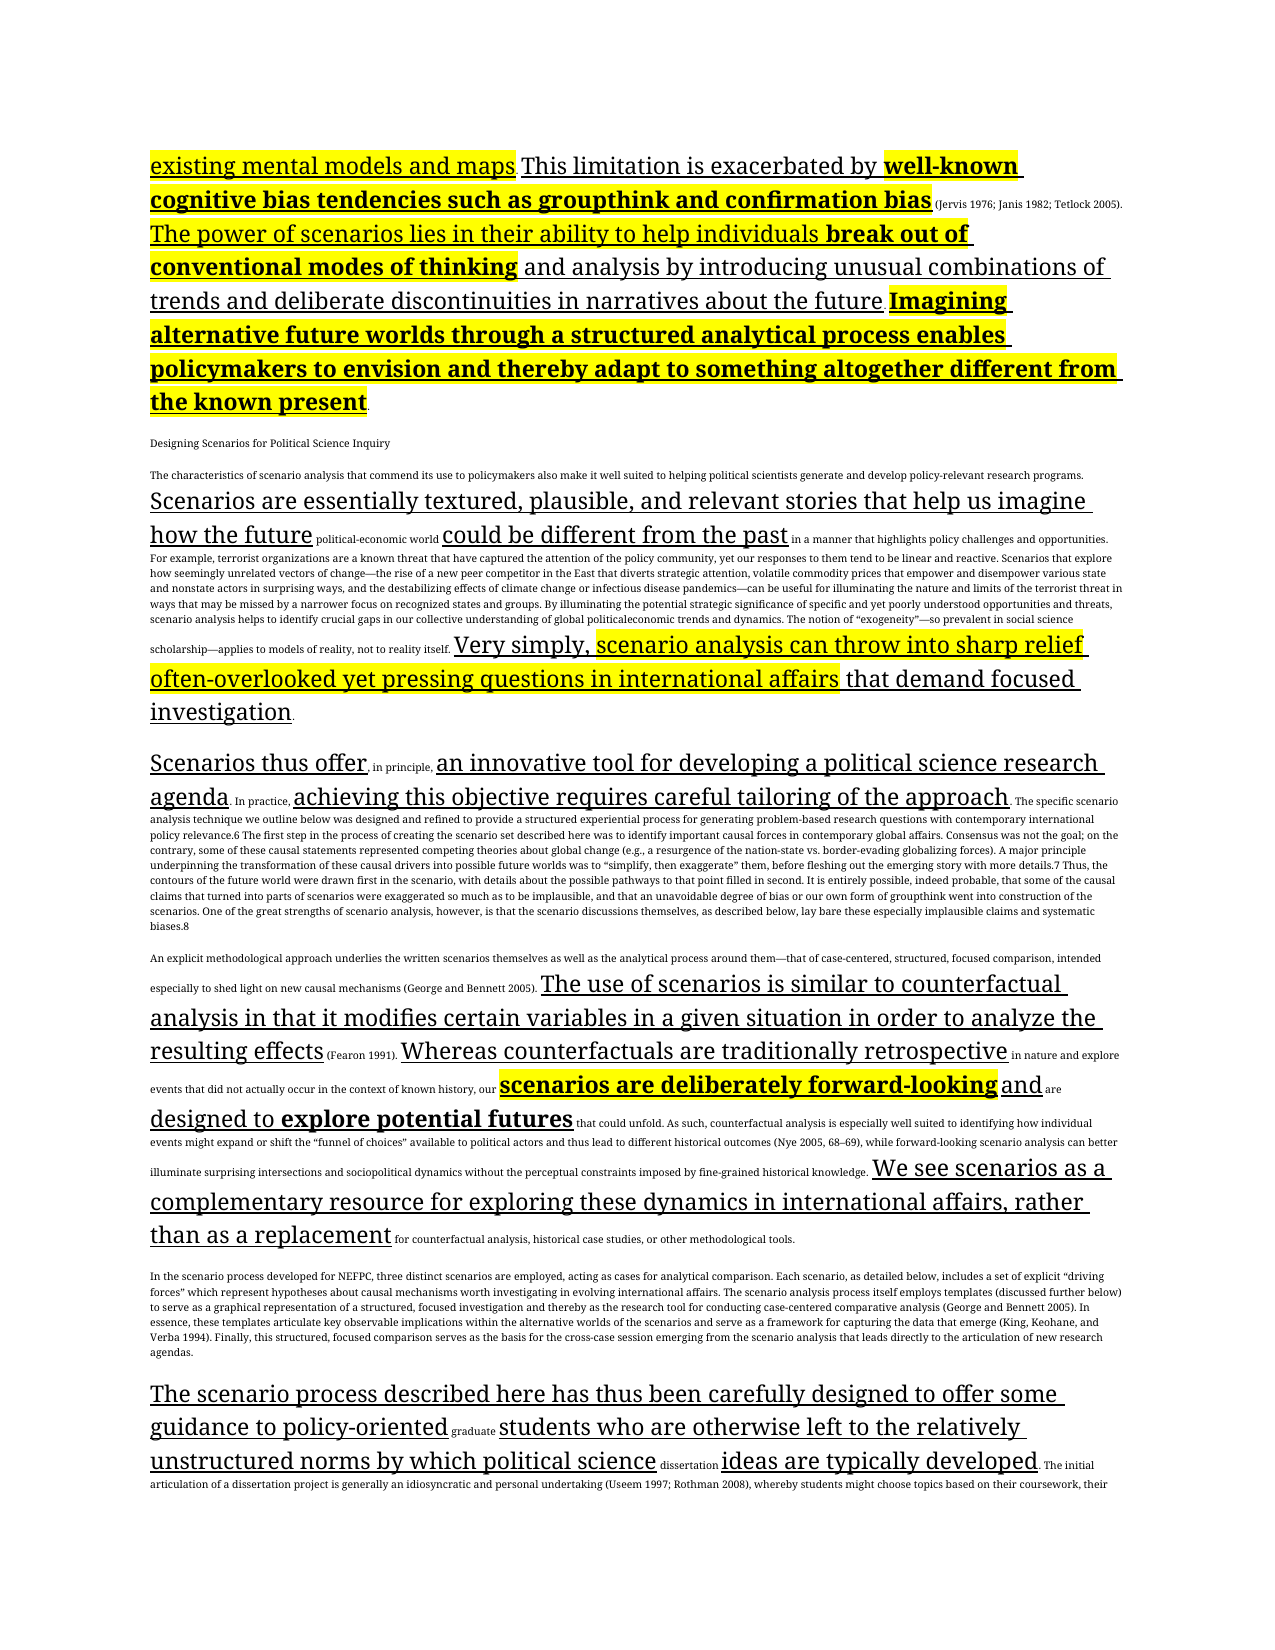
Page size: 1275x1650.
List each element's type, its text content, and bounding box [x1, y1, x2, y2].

text In the scenario process developed for NEFPC, three distinct scenarios are employed, acting as cases for analytical comparison. Each scenario, as detailed below, includes a set of explicit “driving forces” which represent hypotheses about causal mechanisms worth investigating in evolving international affairs. The scenario analysis process itself employs templates (discussed further below) to serve as a graphical representation of a structured, focused investigation and thereby as the research tool for conducting case-centered comparative analysis (George and Bennett 2005). In essence, these templates articulate key observable implications within the alternative worlds of the scenarios and serve as a framework for capturing the data that emerge (King, Keohane, and Verba 1994). Finally, this structured, focused comparison serves as the basis for the cross-case session emerging from the scenario analysis that leads directly to the articulation of new research agendas. [150, 1269, 1125, 1360]
text The characteristics of scenario analysis that commend its use to policymakers also make it well suited to helping political scientists generate and develop policy-relevant research programs. Scenarios are essentially textured, plausible, and relevant stories that help us imagine how the future political-economic world could be different from the past in a manner that highlights policy challenges and opportunities. For example, terrorist organizations are a known threat that have captured the attention of the policy community, yet our responses to them tend to be linear and reactive. Scenarios that explore how seemingly unrelated vectors of change—the rise of a new peer competitor in the East that diverts strategic attention, volatile commodity prices that empower and disempower various state and nonstate actors in surprising ways, and the destabilizing effects of climate change or infectious disease pandemics—can be useful for illuminating the nature and limits of the terrorist threat in ways that may be missed by a narrower focus on recognized states and groups. By illuminating the potential strategic significance of specific and yet poorly understood opportunities and threats, scenario analysis helps to identify crucial gaps in our collective understanding of global politicaleconomic trends and dynamics. The notion of “exogeneity”—so prevalent in social science scholarship—applies to models of reality, not to reality itself. Very simply, scenario analysis can throw into sharp relief often-overlooked yet pressing questions in international affairs that demand focused investigation. [150, 468, 1125, 727]
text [150, 150, 1125, 417]
text Scenarios thus offer, in principle, an innovative tool for developing a political science research agenda. In practice, achieving this objective requires careful tailoring of the approach. The specific scenario analysis technique we outline below was designed and refined to provide a structured experiential process for generating problem-based research questions with contemporary international policy relevance.6 The first step in the process of creating the scenario set described here was to identify important causal forces in contemporary global affairs. Consensus was not the goal; on the contrary, some of these causal statements represented competing theories about global change (e.g., a resurgence of the nation-state vs. border-evading globalizing forces). A major principle underpinning the transformation of these causal drivers into possible future worlds was to “simplify, then exaggerate” them, before fleshing out the emerging story with more details.7 Thus, the contours of the future world were drawn first in the scenario, with details about the possible pathways to that point filled in second. It is entirely possible, indeed probable, that some of the causal claims that turned into parts of scenarios were exaggerated so much as to be implausible, and that an unavoidable degree of bias or our own form of groupthink went into construction of the scenarios. One of the great strengths of scenario analysis, however, is that the scenario discussions themselves, as described below, lay bare these especially implausible claims and systematic biases.8 [150, 747, 1125, 933]
text An explicit methodological approach underlies the written scenarios themselves as well as the analytical process around them—that of case-centered, structured, focused comparison, intended especially to shed light on new causal mechanisms (George and Bennett 2005). The use of scenarios is similar to counterfactual analysis in that it modifies certain variables in a given situation in order to analyze the resulting effects (Fearon 1991). Whereas counterfactuals are traditionally retrospective in nature and explore events that did not actually occur in the context of known history, our scenarios are deliberately forward-looking and are designed to explore potential futures that could unfold. As such, counterfactual analysis is especially well suited to identifying how individual events might expand or shift the “funnel of choices” available to political actors and thus lead to different historical outcomes (Nye 2005, 68–69), while forward-looking scenario analysis can better illuminate surprising intersections and sociopolitical dynamics without the perceptual constraints imposed by fine-grained historical knowledge. We see scenarios as a complementary resource for exploring these dynamics in international affairs, rather than as a replacement for counterfactual analysis, historical case studies, or other methodological tools. [150, 951, 1125, 1250]
text Designing Scenarios for Political Science Inquiry [150, 437, 1125, 451]
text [150, 1377, 1125, 1491]
